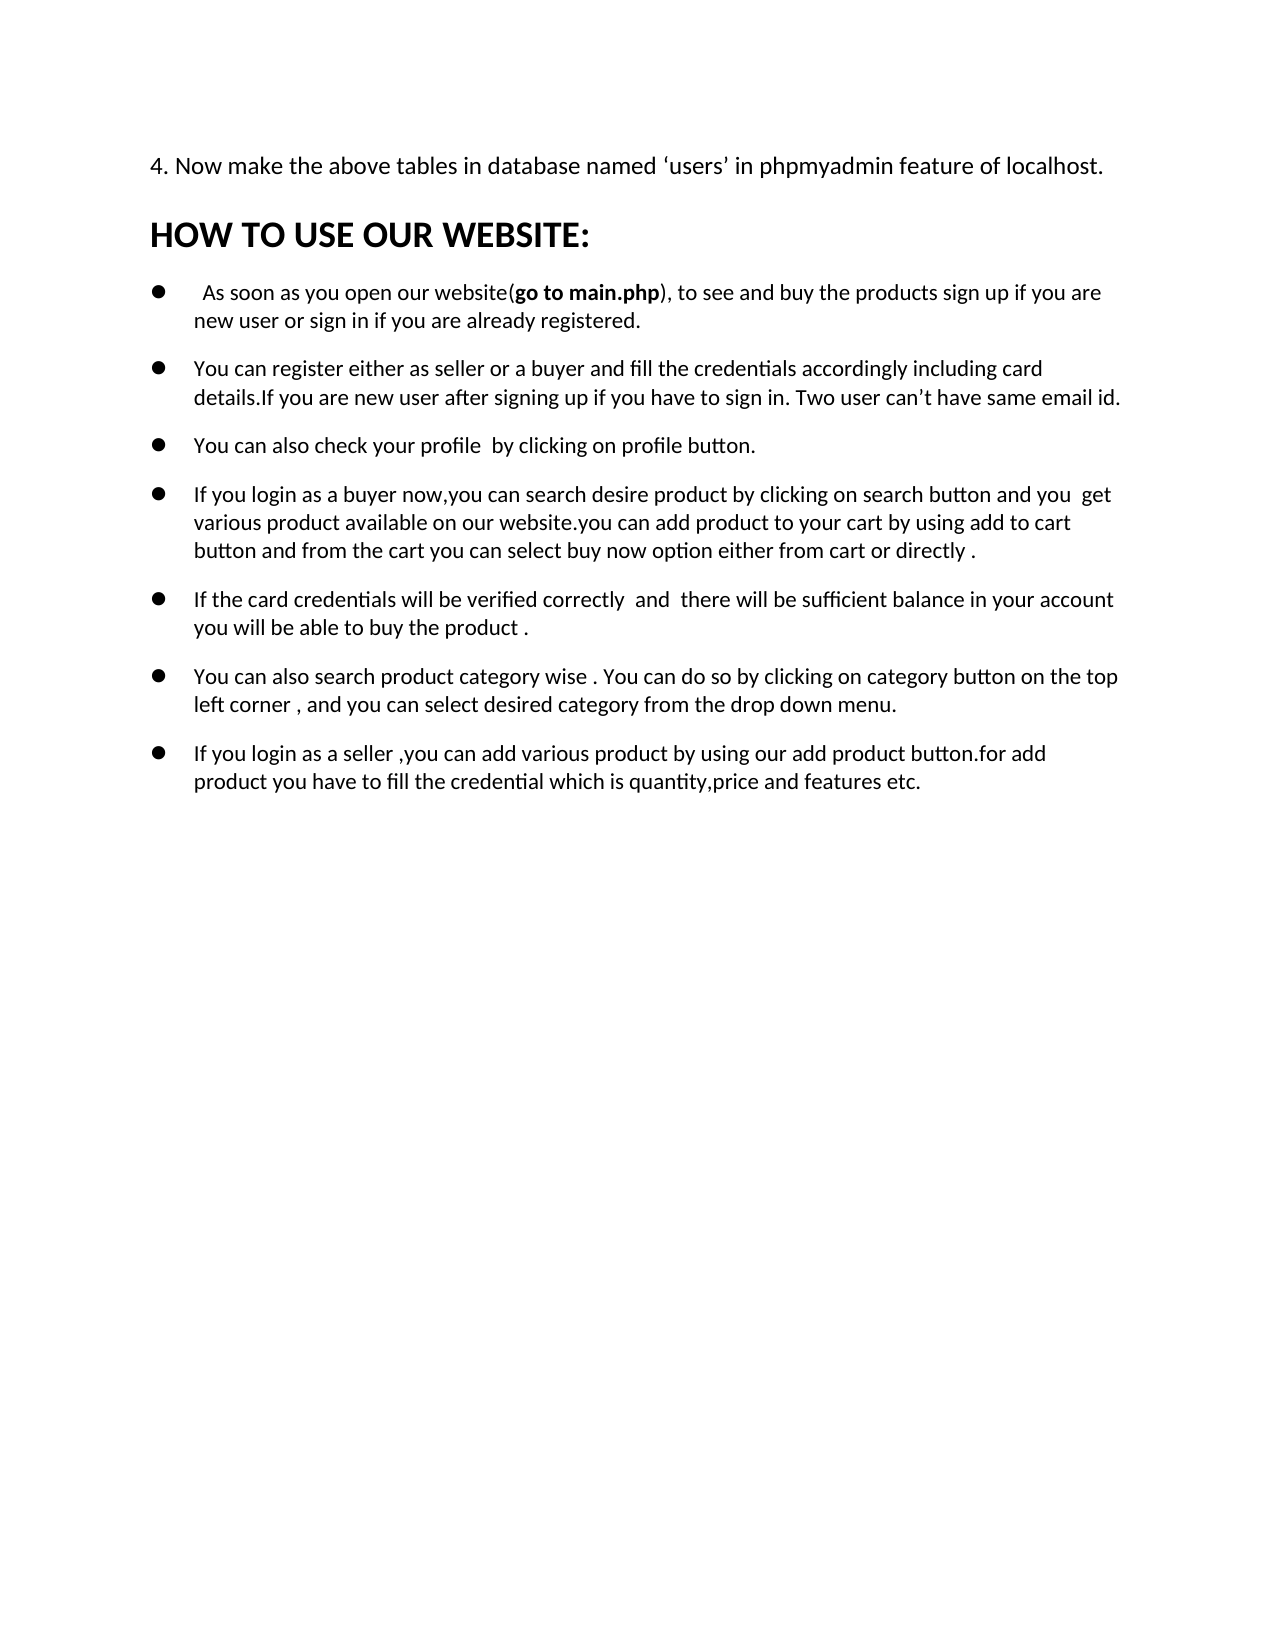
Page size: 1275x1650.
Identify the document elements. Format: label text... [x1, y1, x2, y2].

list You can also check your profile by clicking on profile button. [150, 431, 1125, 459]
list If you login as a buyer now,you can search desire product by clicking on search button and you get various product available on our website.you can add product to your cart by using add to cart button and from the cart you can select buy now option either from cart or directly . [150, 480, 1125, 564]
list Now make the above tables in database named ‘users’ in phpmyadmin feature of localhost. [150, 150, 1125, 181]
list As soon as you open our website(go to main.php), to see and buy the products sign up if you are new user or sign in if you are already registered. [150, 278, 1125, 334]
list You can register either as seller or a buyer and fill the credentials accordingly including card details.If you are new user after signing up if you have to sign in. Two user can’t have same email id. [150, 354, 1125, 411]
list If the card credentials will be verified correctly and there will be sufficient balance in your account you will be able to buy the product . [150, 585, 1125, 641]
list You can also search product category wise . You can do so by clicking on category button on the top left corner , and you can select desired category from the drop down menu. [150, 662, 1125, 718]
text HOW TO USE OUR WEBSITE: [150, 211, 1125, 257]
list If you login as a seller ,you can add various product by using our add product button.for add product you have to fill the credential which is quantity,price and features etc. [150, 739, 1125, 795]
